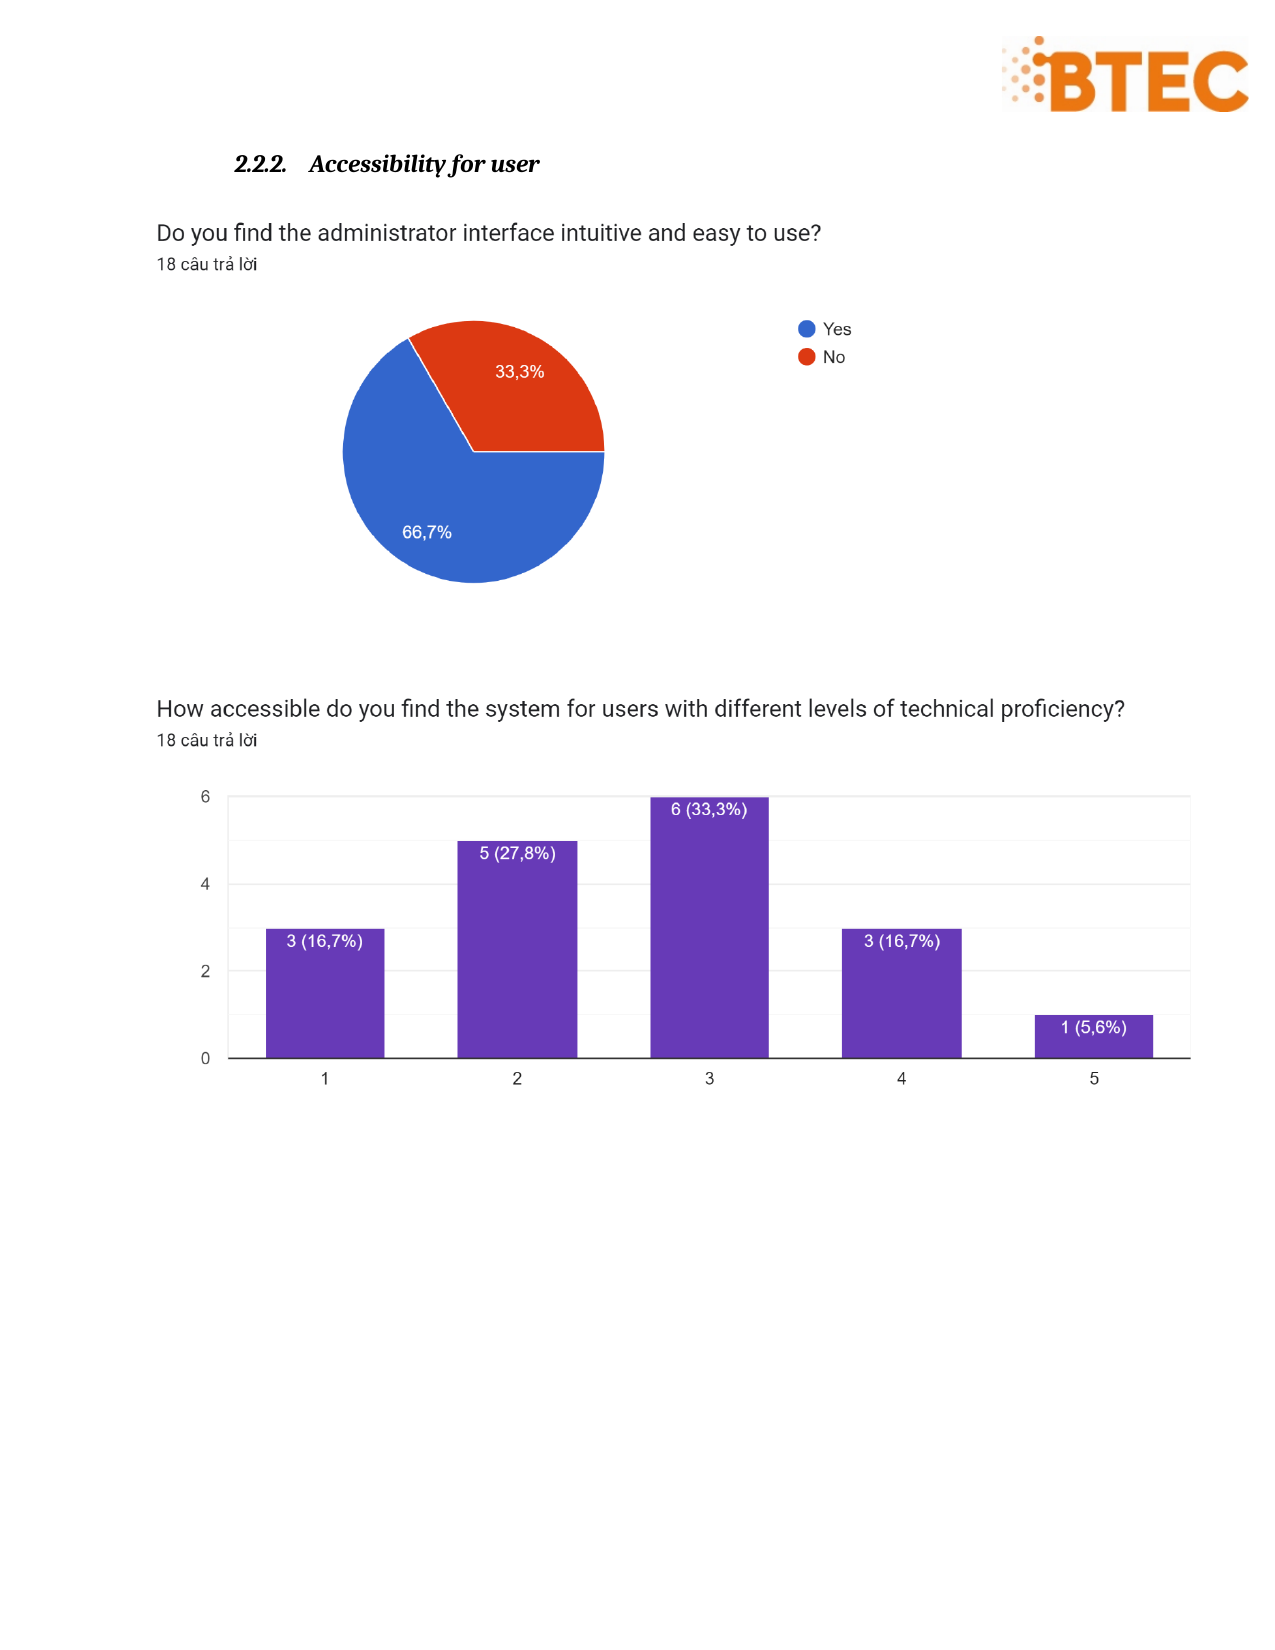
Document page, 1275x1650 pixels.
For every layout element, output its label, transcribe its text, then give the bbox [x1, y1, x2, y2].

picture [121, 183, 1191, 633]
picture [121, 658, 1191, 1167]
subtitle Accessibility for user [234, 150, 1191, 179]
picture [1001, 36, 1249, 112]
